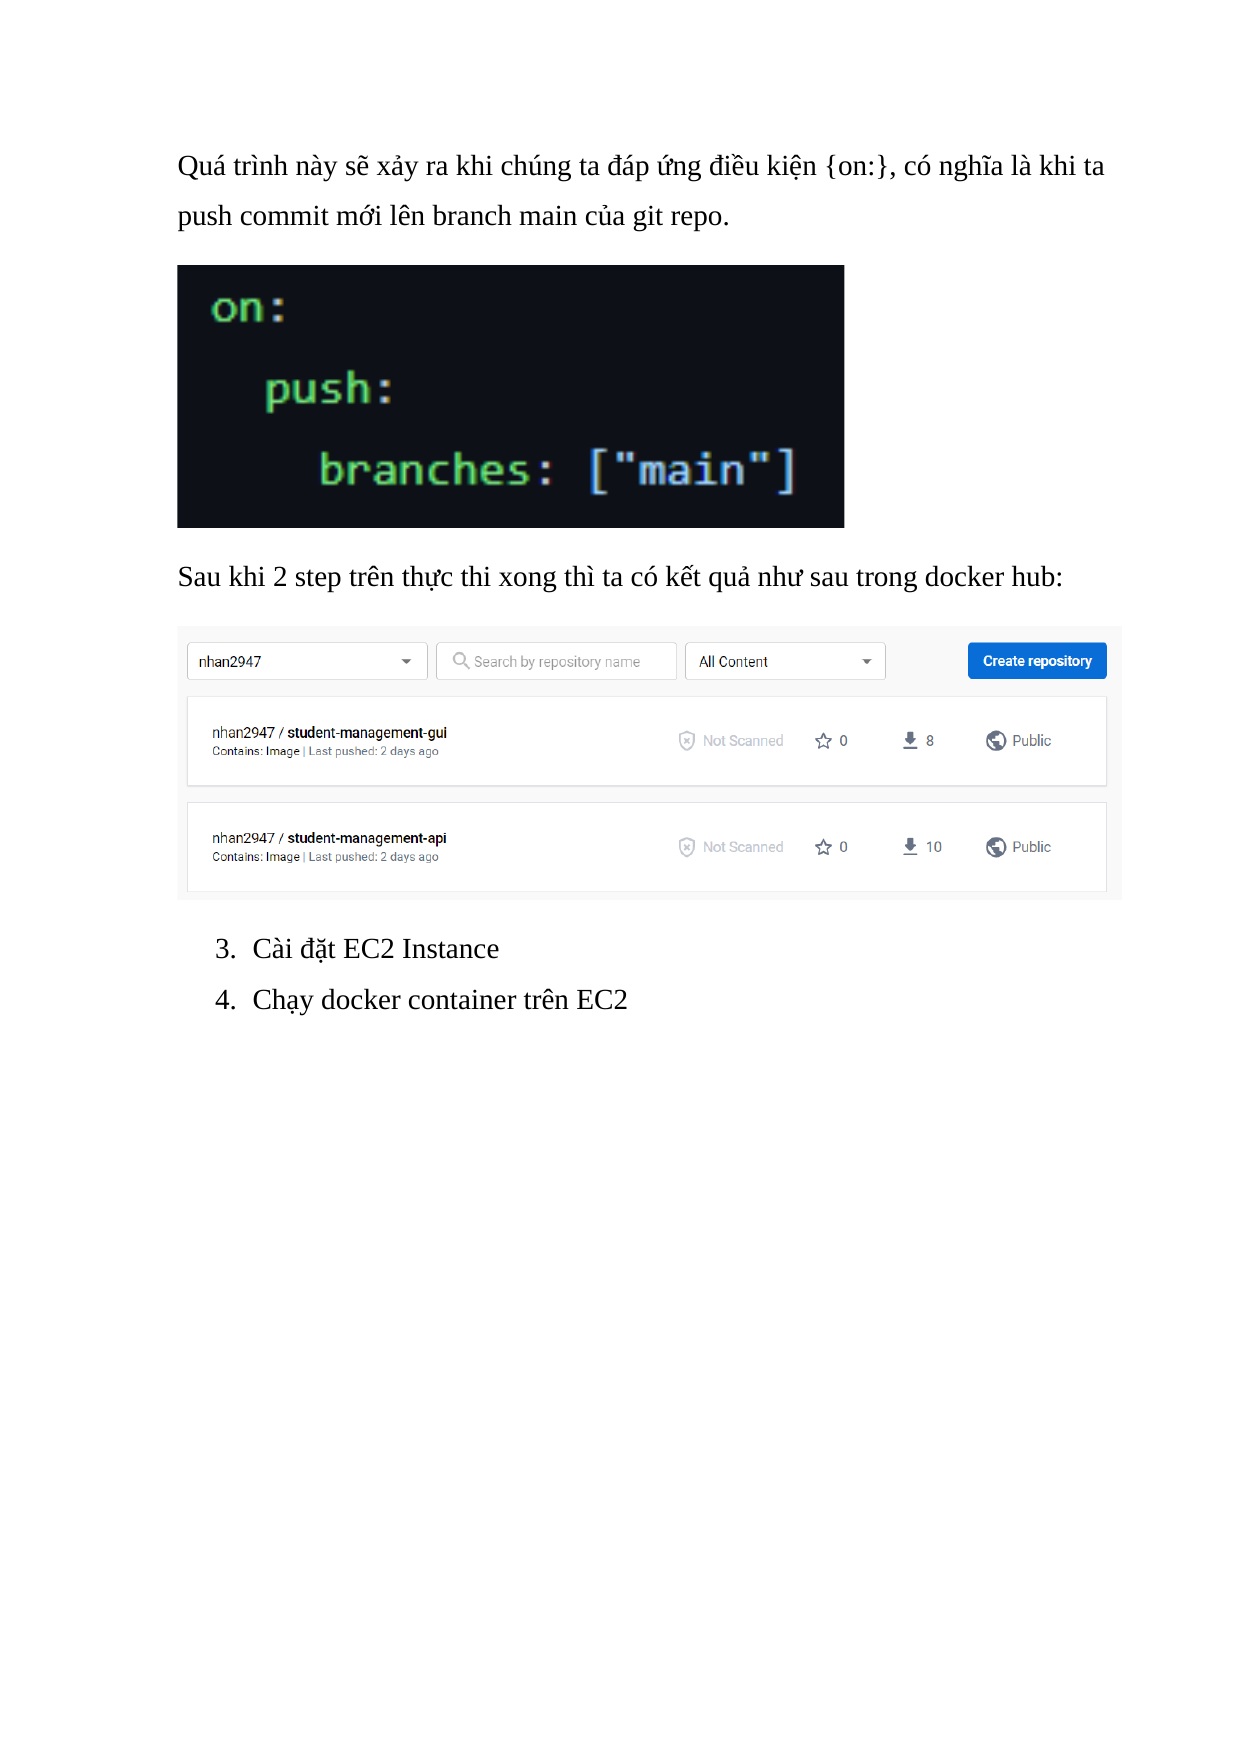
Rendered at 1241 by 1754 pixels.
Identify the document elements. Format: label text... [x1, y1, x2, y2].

picture [177, 265, 845, 528]
text Sau khi 2 step trên thực thi xong thì ta có kết quả như sau trong docker hub: [177, 559, 1122, 593]
picture [177, 626, 1122, 900]
list Chạy docker container trên EC2 [215, 982, 1122, 1016]
list Cài đặt EC2 Instance [215, 932, 1122, 965]
text Quá trình này sẽ xảy ra khi chúng ta đáp ứng điều kiện {on:}, có nghĩa là khi ta push commit mới lên branch main của git repo. [177, 148, 1122, 232]
